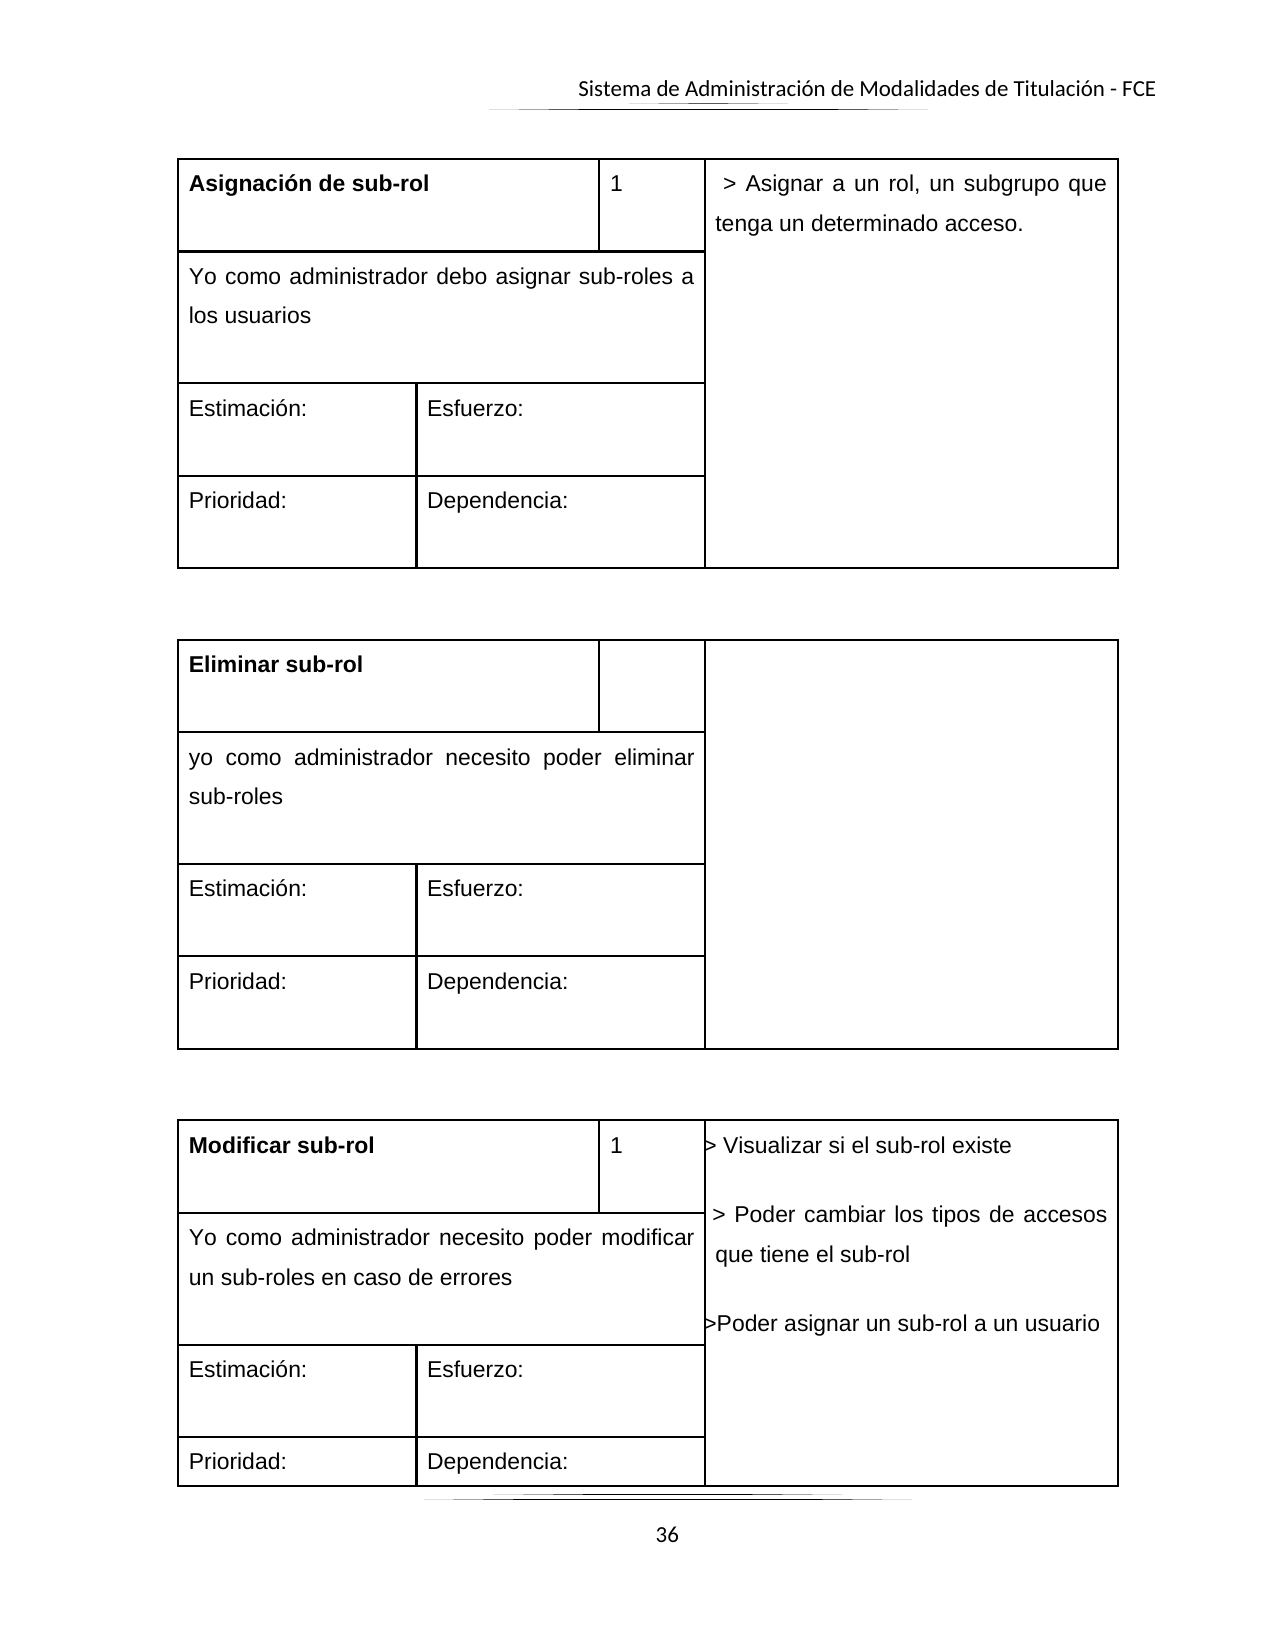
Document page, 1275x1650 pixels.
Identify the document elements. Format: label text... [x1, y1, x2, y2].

table_header 1 [600, 1121, 704, 1212]
table_header > Asignar a un rol, un subgrupo que tenga un determinado acceso. [706, 160, 1117, 567]
table_header [706, 641, 1117, 1048]
table_header Asignación de sub-rol [179, 160, 598, 250]
table_header Eliminar sub-rol [179, 641, 598, 731]
table_cell Dependencia: [418, 1438, 704, 1485]
table_cell Yo como administrador necesito poder modificar un sub-roles en caso de errores [179, 1214, 704, 1343]
table_cell Yo como administrador debo asignar sub-roles a los usuarios [179, 253, 704, 382]
table_cell Estimación: [179, 384, 415, 474]
table_cell Estimación: [179, 1346, 415, 1436]
table_cell Esfuerzo: [418, 865, 704, 955]
table_cell Dependencia: [418, 957, 704, 1048]
table_cell Estimación: [179, 865, 415, 955]
table_cell Prioridad: [179, 957, 415, 1048]
table_header Modificar sub-rol [179, 1121, 598, 1212]
table_cell Prioridad: [179, 1438, 415, 1485]
table_cell Esfuerzo: [418, 384, 704, 474]
table_header > Visualizar si el sub-rol existe > Poder cambiar los tipos de accesos que tiene el sub-rol >Poder asignar un sub-rol a un usuario [706, 1121, 1117, 1485]
table_header [600, 641, 704, 731]
table_cell Prioridad: [179, 477, 415, 567]
table_cell Esfuerzo: [418, 1346, 704, 1436]
table_header 1 [600, 160, 704, 250]
table_cell yo como administrador necesito poder eliminar sub-roles [179, 733, 704, 863]
table_cell Dependencia: [418, 477, 704, 567]
